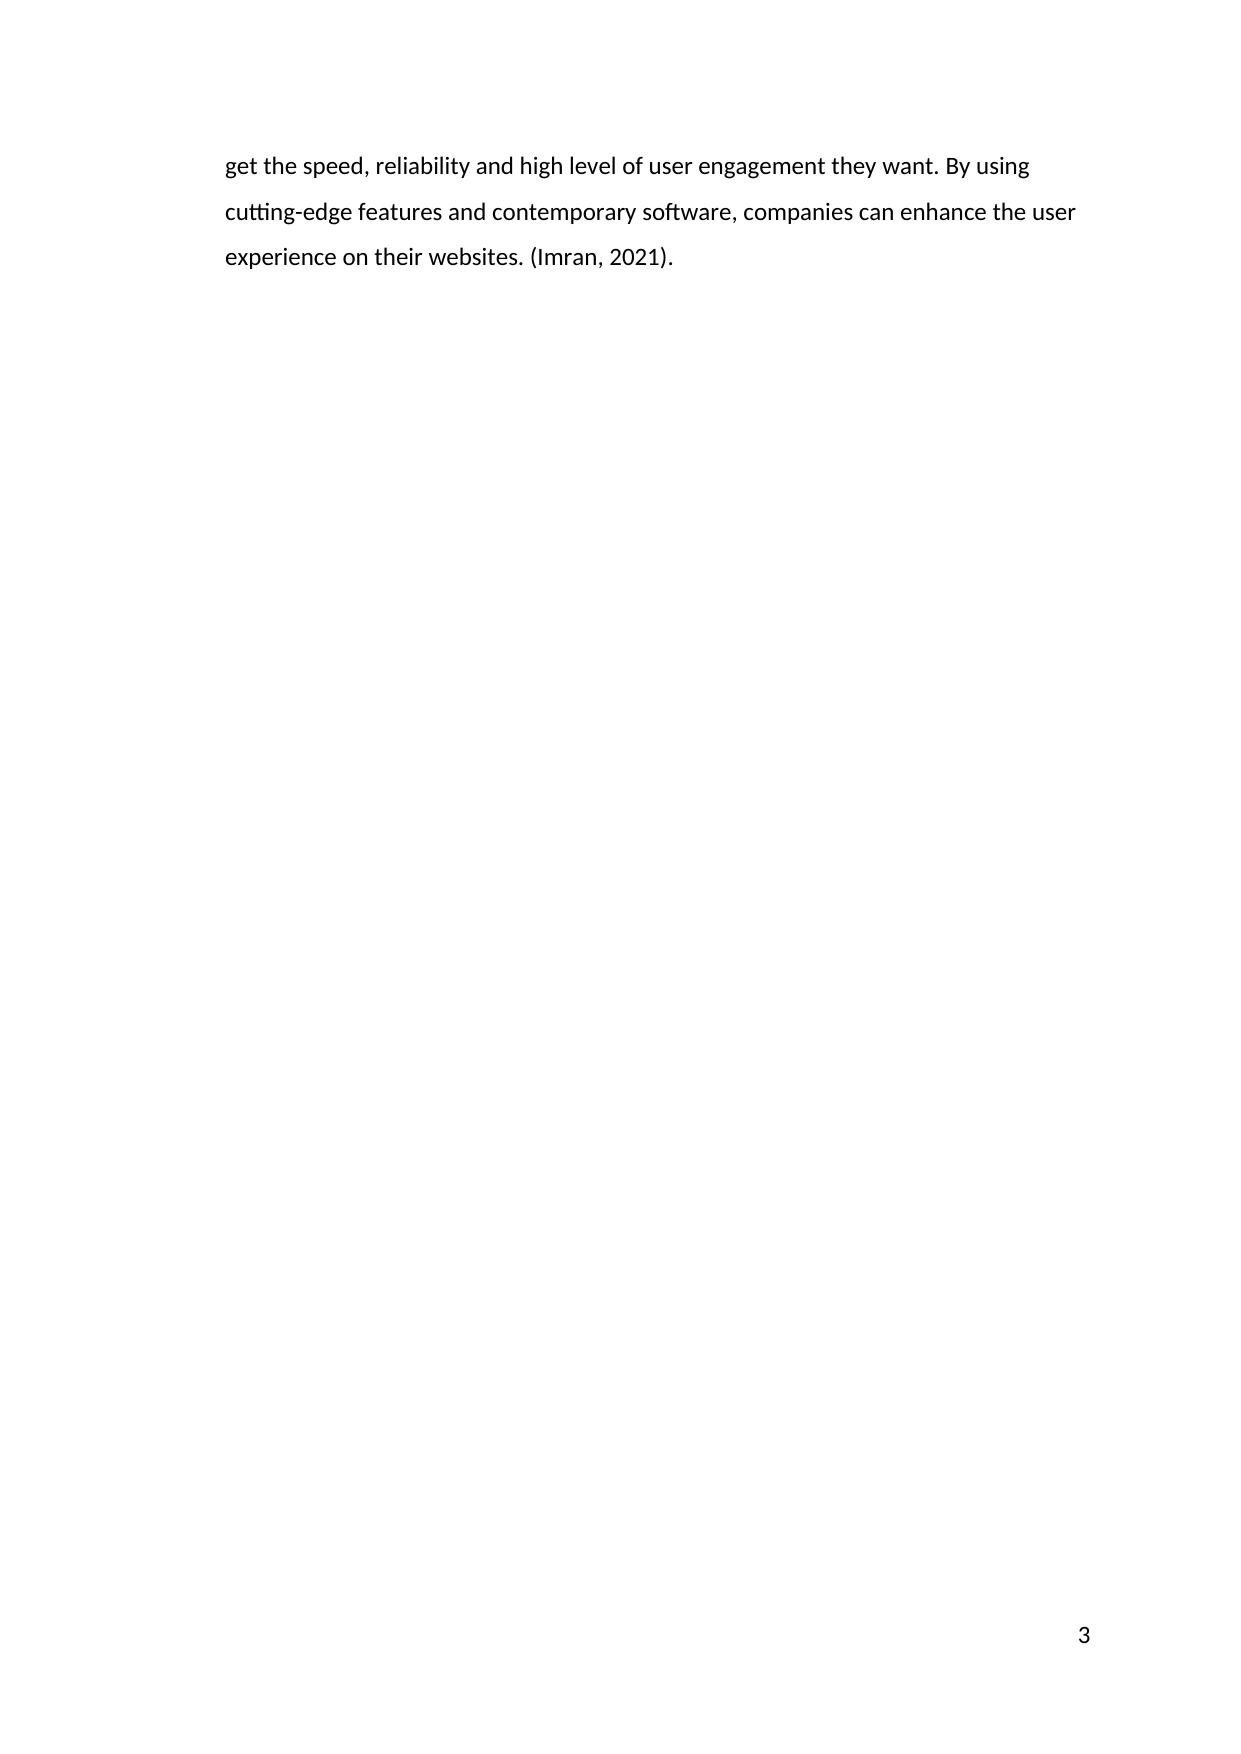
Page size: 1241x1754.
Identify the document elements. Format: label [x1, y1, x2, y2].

text [225, 150, 1090, 272]
